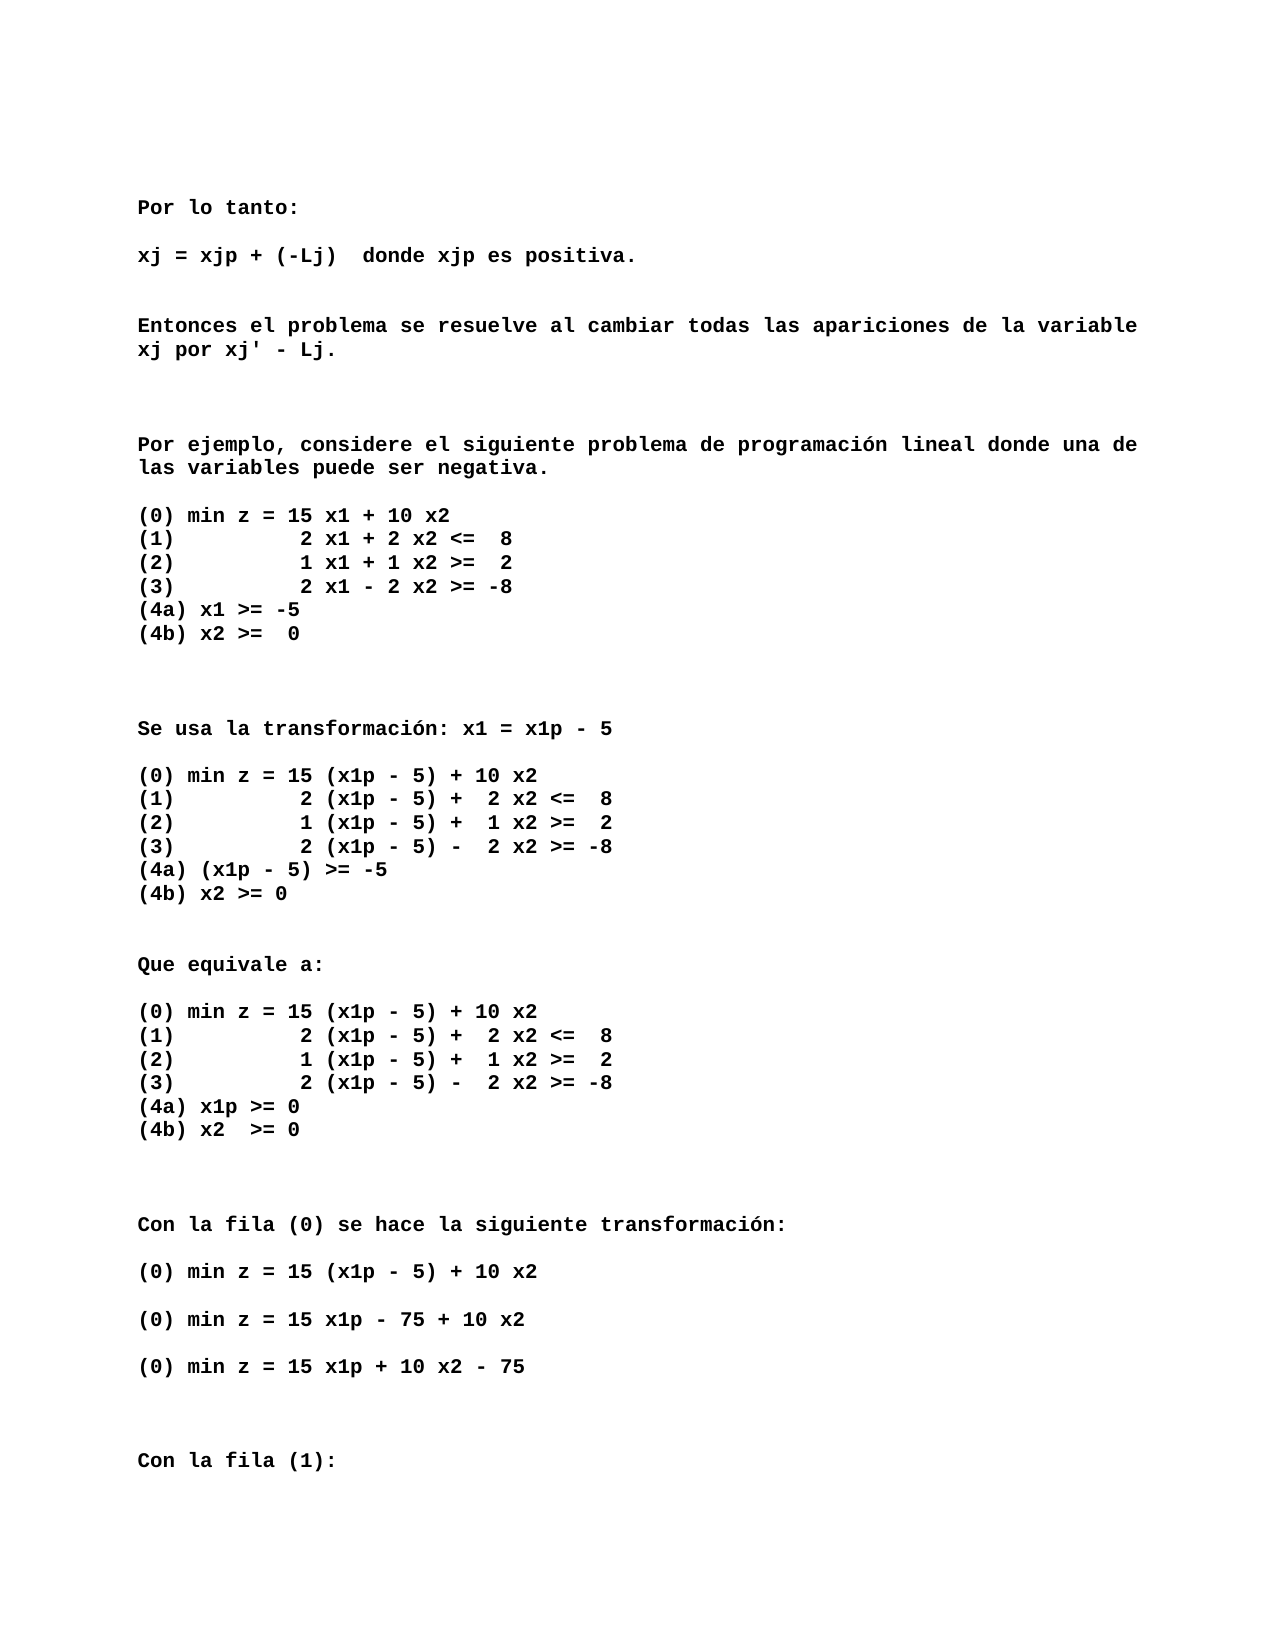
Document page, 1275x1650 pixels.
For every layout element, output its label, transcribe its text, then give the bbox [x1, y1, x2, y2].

text Con la fila (0) se hace la siguiente transformación: [137, 1214, 1138, 1238]
text (2) 1 (x1p - 5) + 1 x2 >= 2 [137, 1048, 1138, 1072]
text (0) min z = 15 x1p - 75 + 10 x2 [137, 1309, 1138, 1332]
text xj = xjp + (-Lj) donde xjp es positiva. [137, 244, 1138, 268]
text (0) min z = 15 (x1p - 5) + 10 x2 [137, 1001, 1138, 1025]
text Que equivale a: [137, 954, 1138, 978]
text (2) 1 (x1p - 5) + 1 x2 >= 2 [137, 812, 1138, 836]
text (2) 1 x1 + 1 x2 >= 2 [137, 552, 1138, 576]
text Por lo tanto: [137, 197, 1138, 221]
text (4b) x2 >= 0 [137, 623, 1138, 647]
text (1) 2 (x1p - 5) + 2 x2 <= 8 [137, 788, 1138, 812]
text (4b) x2 >= 0 [137, 883, 1138, 907]
text (0) min z = 15 x1 + 10 x2 [137, 505, 1138, 528]
text (4a) x1p >= 0 [137, 1096, 1138, 1119]
text (4b) x2 >= 0 [137, 1119, 1138, 1143]
text (4a) x1 >= -5 [137, 599, 1138, 623]
text (0) min z = 15 x1p + 10 x2 - 75 [137, 1356, 1138, 1379]
text Con la fila (1): [137, 1451, 1138, 1474]
text (0) min z = 15 (x1p - 5) + 10 x2 [137, 765, 1138, 788]
text (1) 2 x1 + 2 x2 <= 8 [137, 528, 1138, 552]
text Se usa la transformación: x1 = x1p - 5 [137, 717, 1138, 741]
text Entonces el problema se resuelve al cambiar todas las apariciones de la variable xj por xj' - Lj. [137, 316, 1138, 363]
text (3) 2 (x1p - 5) - 2 x2 >= -8 [137, 1072, 1138, 1096]
text Por ejemplo, considere el siguiente problema de programación lineal donde una de las variables puede ser negativa. [137, 434, 1138, 481]
text (1) 2 (x1p - 5) + 2 x2 <= 8 [137, 1025, 1138, 1048]
text (4a) (x1p - 5) >= -5 [137, 859, 1138, 883]
text (3) 2 x1 - 2 x2 >= -8 [137, 576, 1138, 599]
text (0) min z = 15 (x1p - 5) + 10 x2 [137, 1261, 1138, 1285]
text (3) 2 (x1p - 5) - 2 x2 >= -8 [137, 836, 1138, 859]
